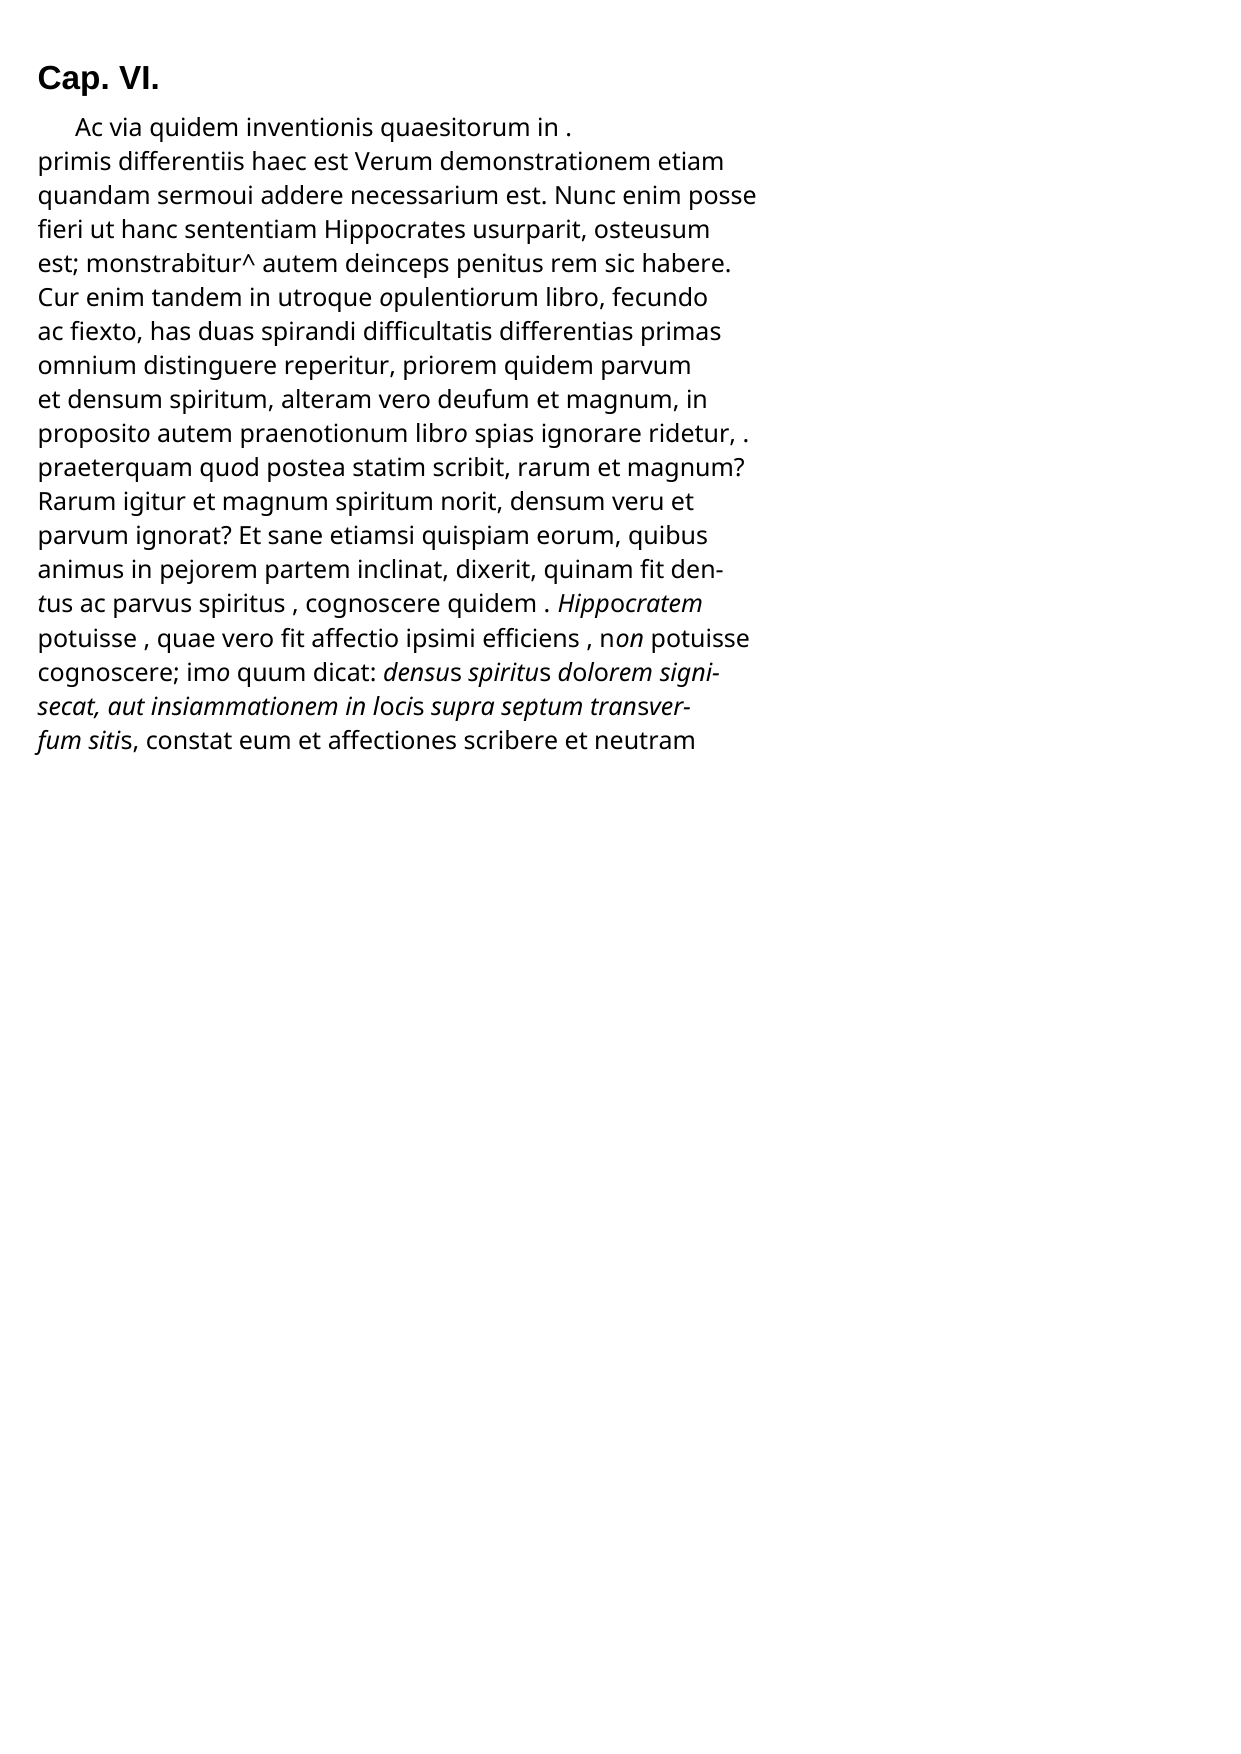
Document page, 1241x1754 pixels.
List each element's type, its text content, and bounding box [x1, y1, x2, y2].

text Ac via quidem inventionis quaesitorum in . primis differentiis haec est Verum demonstrationem etiam quandam sermoui addere necessarium est. Nunc enim posse fieri ut hanc sententiam Hippocrates usurparit, osteusum est; monstrabitur^ autem deinceps penitus rem sic habere. Cur enim tandem in utroque opulentiorum libro, fecundo ac fiexto, has duas spirandi difficultatis differentias primas omnium distinguere reperitur, priorem quidem parvum et densum spiritum, alteram vero deufum et magnum, in proposito autem praenotionum libro spias ignorare ridetur, . praeterquam quod postea statim scribit, rarum et magnum? Rarum igitur et magnum spiritum norit, densum veru et parvum ignorat? Et sane etiamsi quispiam eorum, quibus animus in pejorem partem inclinat, dixerit, quinam fit den- tus ac parvus spiritus , cognoscere quidem . Hippocratem potuisse , quae vero fit affectio ipsimi efficiens , non potuisse cognoscere; imo quum dicat: densus spiritus dolorem signi- secat, aut insiammationem in locis supra septum transver- fum sitis, constat eum et affectiones scribere et neutram [37, 109, 1203, 756]
subtitle Cap. VI. [37, 58, 1203, 97]
